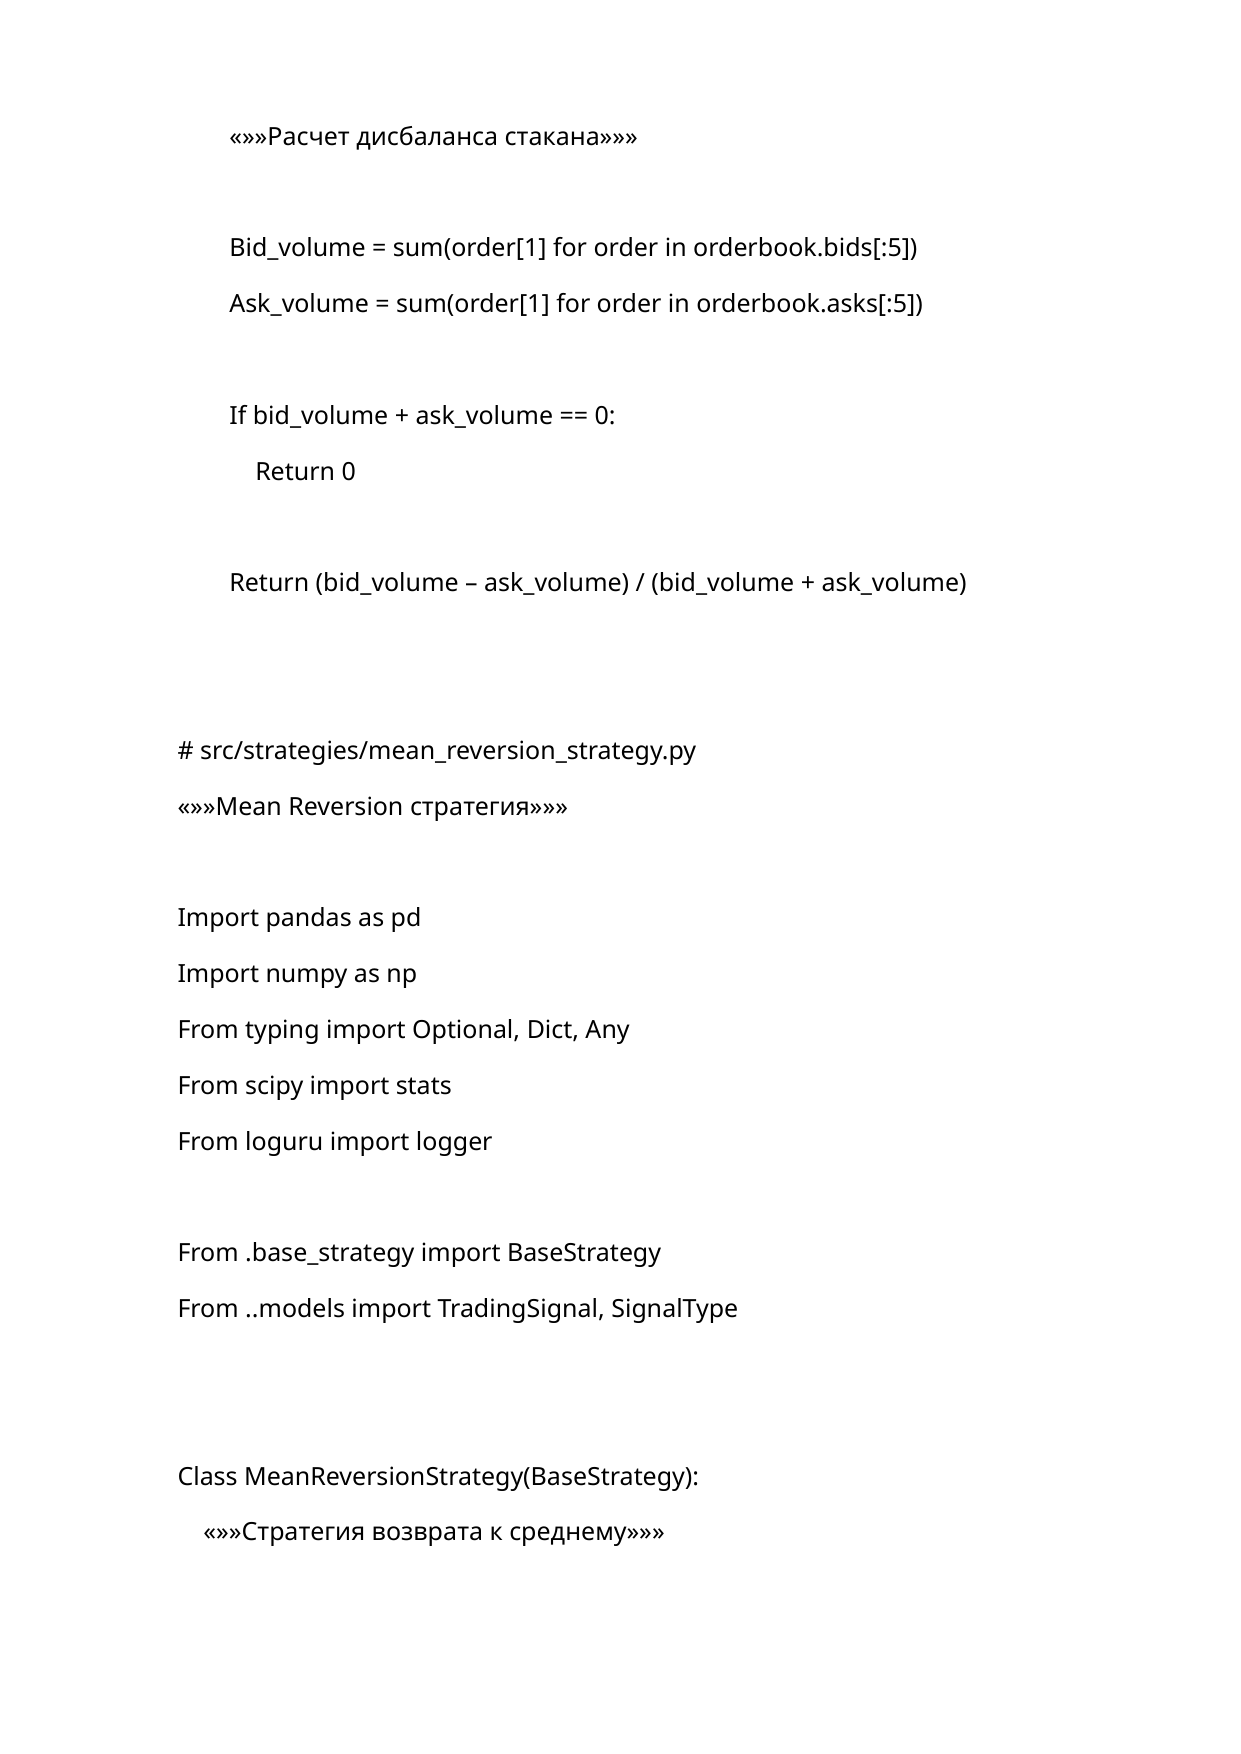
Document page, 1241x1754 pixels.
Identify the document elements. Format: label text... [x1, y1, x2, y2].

text From scipy import stats [177, 1067, 1152, 1101]
text Bid_volume = sum(order[1] for order in orderbook.bids[:5]) [177, 230, 1152, 264]
text # src/strategies/mean_reversion_strategy.py [177, 732, 1152, 766]
text If bid_volume + ask_volume == 0: [177, 397, 1152, 431]
text From loguru import logger [177, 1123, 1152, 1157]
text «»»Стратегия возврата к среднему»»» [177, 1514, 1152, 1548]
text From typing import Optional, Dict, Any [177, 1011, 1152, 1046]
text Import pandas as pd [177, 900, 1152, 934]
text From ..models import TradingSignal, SignalType [177, 1291, 1152, 1325]
text Ask_volume = sum(order[1] for order in orderbook.asks[:5]) [177, 286, 1152, 320]
text Class MeanReversionStrategy(BaseStrategy): [177, 1458, 1152, 1492]
text Import numpy as np [177, 956, 1152, 990]
text From .base_strategy import BaseStrategy [177, 1235, 1152, 1269]
text «»»Mean Reversion стратегия»»» [177, 788, 1152, 822]
text Return (bid_volume – ask_volume) / (bid_volume + ask_volume) [177, 565, 1152, 599]
text Return 0 [177, 453, 1152, 487]
text «»»Расчет дисбаланса стакана»»» [177, 118, 1152, 152]
